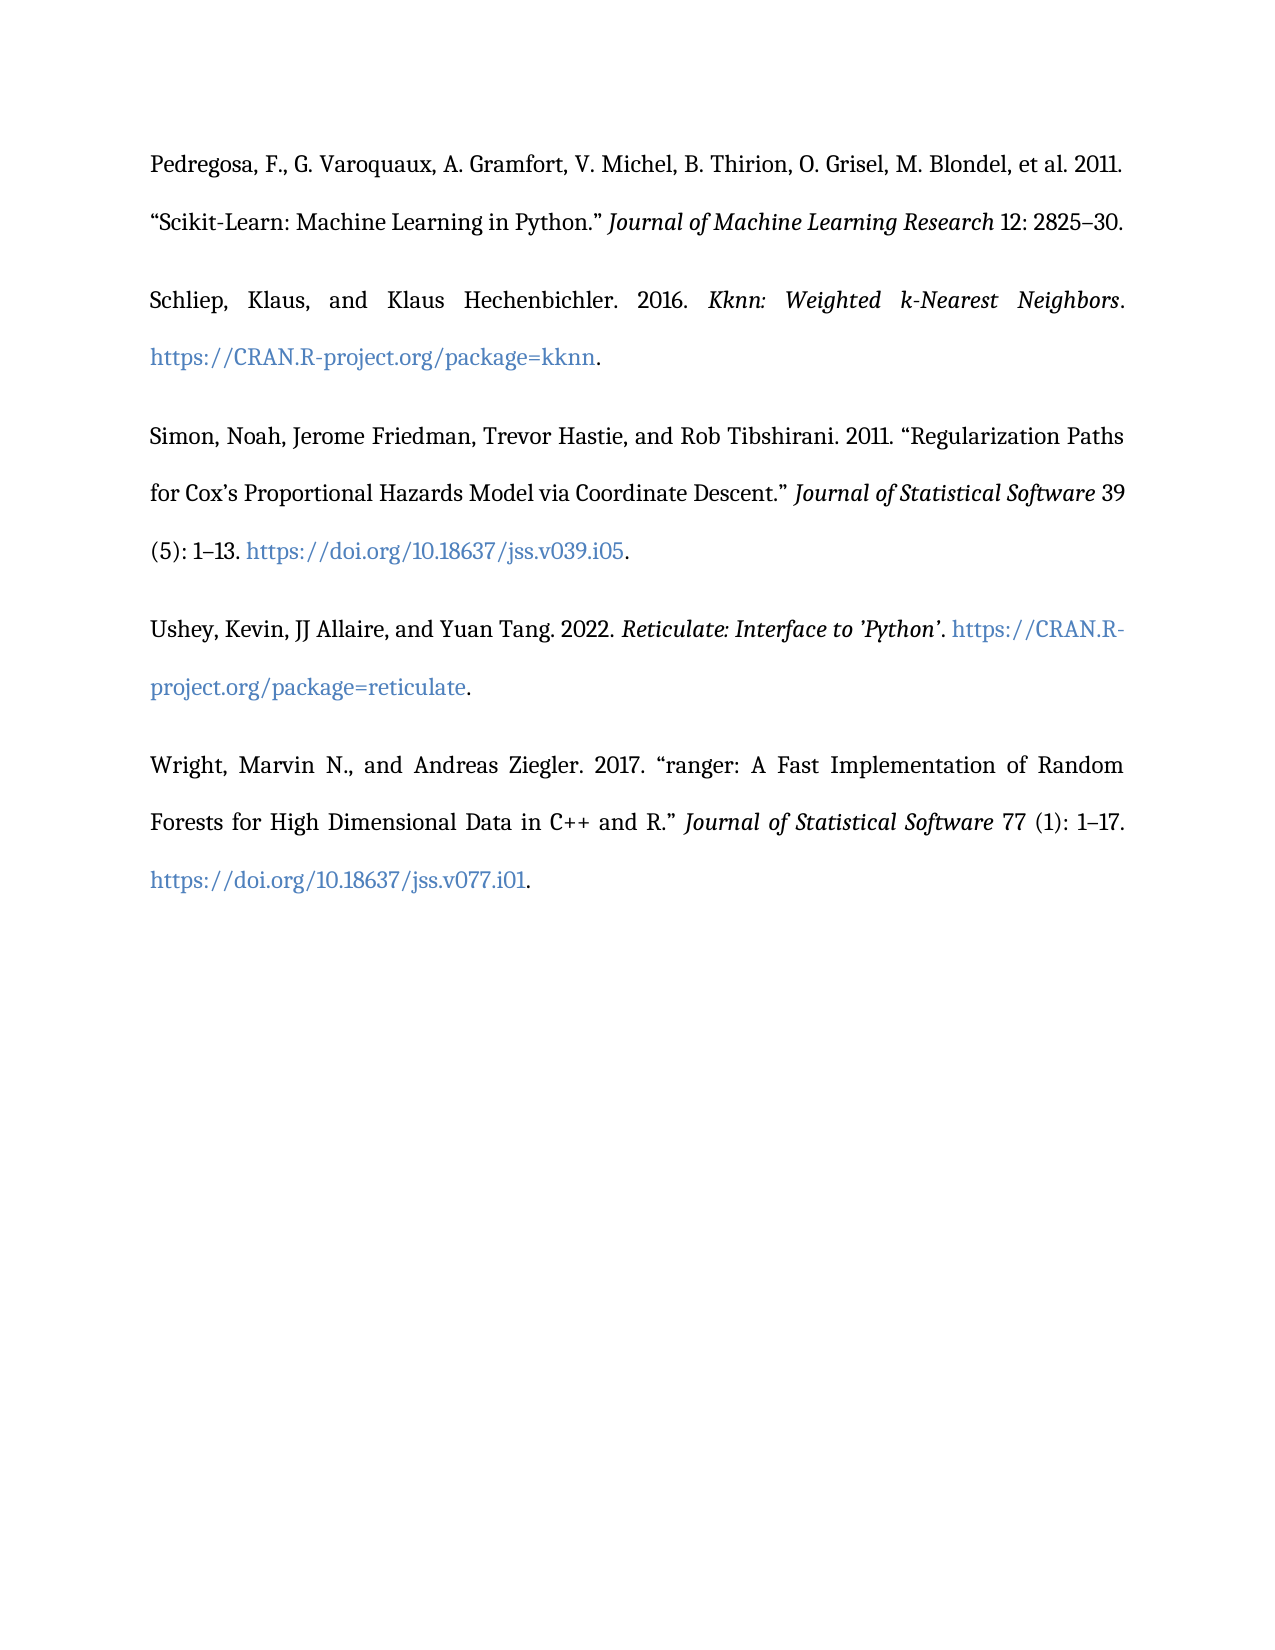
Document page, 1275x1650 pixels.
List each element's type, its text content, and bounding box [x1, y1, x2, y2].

text Schliep, Klaus, and Klaus Hechenbichler. 2016. Kknn: Weighted k-Nearest Neighbors. https://CRAN.R-project.org/package=kknn. [150, 286, 1125, 372]
text Pedregosa, F., G. Varoquaux, A. Gramfort, V. Michel, B. Thirion, O. Grisel, M. Blondel, et al. 2011. “Scikit-Learn: Machine Learning in Python.” Journal of Machine Learning Research 12: 2825–30. [150, 150, 1125, 236]
text Ushey, Kevin, JJ Allaire, and Yuan Tang. 2022. Reticulate: Interface to ’Python’. https://CRAN.R-project.org/package=reticulate. [150, 615, 1125, 701]
text Simon, Noah, Jerome Friedman, Trevor Hastie, and Rob Tibshirani. 2011. “Regularization Paths for Cox’s Proportional Hazards Model via Coordinate Descent.” Journal of Statistical Software 39 (5): 1–13. https://doi.org/10.18637/jss.v039.i05. [150, 422, 1125, 565]
text Wright, Marvin N., and Andreas Ziegler. 2017. “ranger: A Fast Implementation of Random Forests for High Dimensional Data in C++ and R.” Journal of Statistical Software 77 (1): 1–17. https://doi.org/10.18637/jss.v077.i01. [150, 751, 1125, 894]
